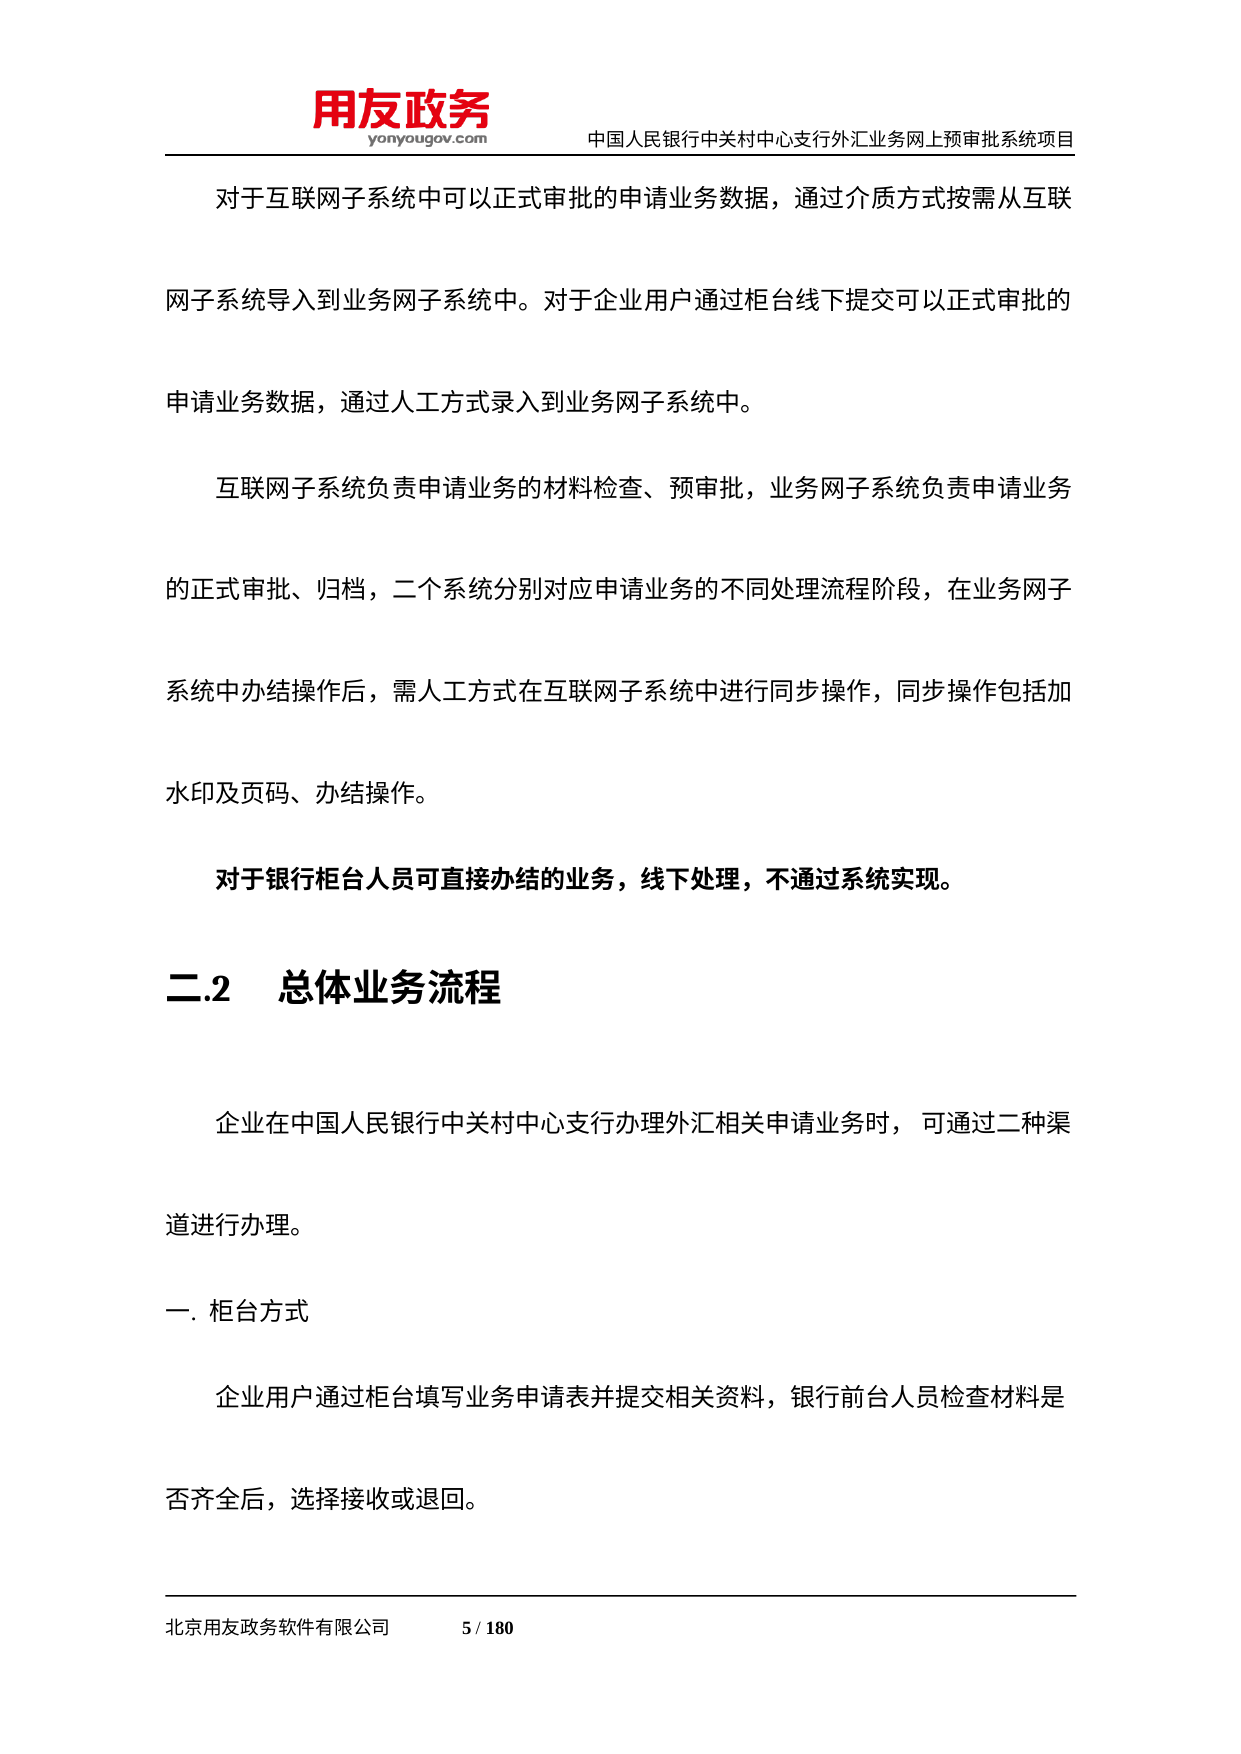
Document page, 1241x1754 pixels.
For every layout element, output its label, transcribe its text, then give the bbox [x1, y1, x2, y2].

text 对于银行柜台人员可直接办结的业务，线下处理，不通过系统实现。 [165, 844, 1075, 912]
subtitle 总体业务流程 [165, 951, 1075, 1019]
text 对于互联网子系统中可以正式审批的申请业务数据，通过介质方式按需从互联网子系统导入到业务网子系统中。对于企业用户通过柜台线下提交可以正式审批的申请业务数据，通过人工方式录入到业务网子系统中。 [165, 162, 1075, 434]
list 柜台方式 [165, 1275, 1075, 1343]
text 企业在中国人民银行中关村中心支行办理外汇相关申请业务时， 可通过二种渠道进行办理。 [165, 1087, 1075, 1257]
picture [313, 88, 489, 147]
text 互联网子系统负责申请业务的材料检查、预审批，业务网子系统负责申请业务的正式审批、归档，二个系统分别对应申请业务的不同处理流程阶段，在业务网子系统中办结操作后，需人工方式在互联网子系统中进行同步操作，同步操作包括加水印及页码、办结操作。 [165, 452, 1075, 826]
text 企业用户通过柜台填写业务申请表并提交相关资料，银行前台人员检查材料是否齐全后，选择接收或退回。 [165, 1361, 1075, 1531]
